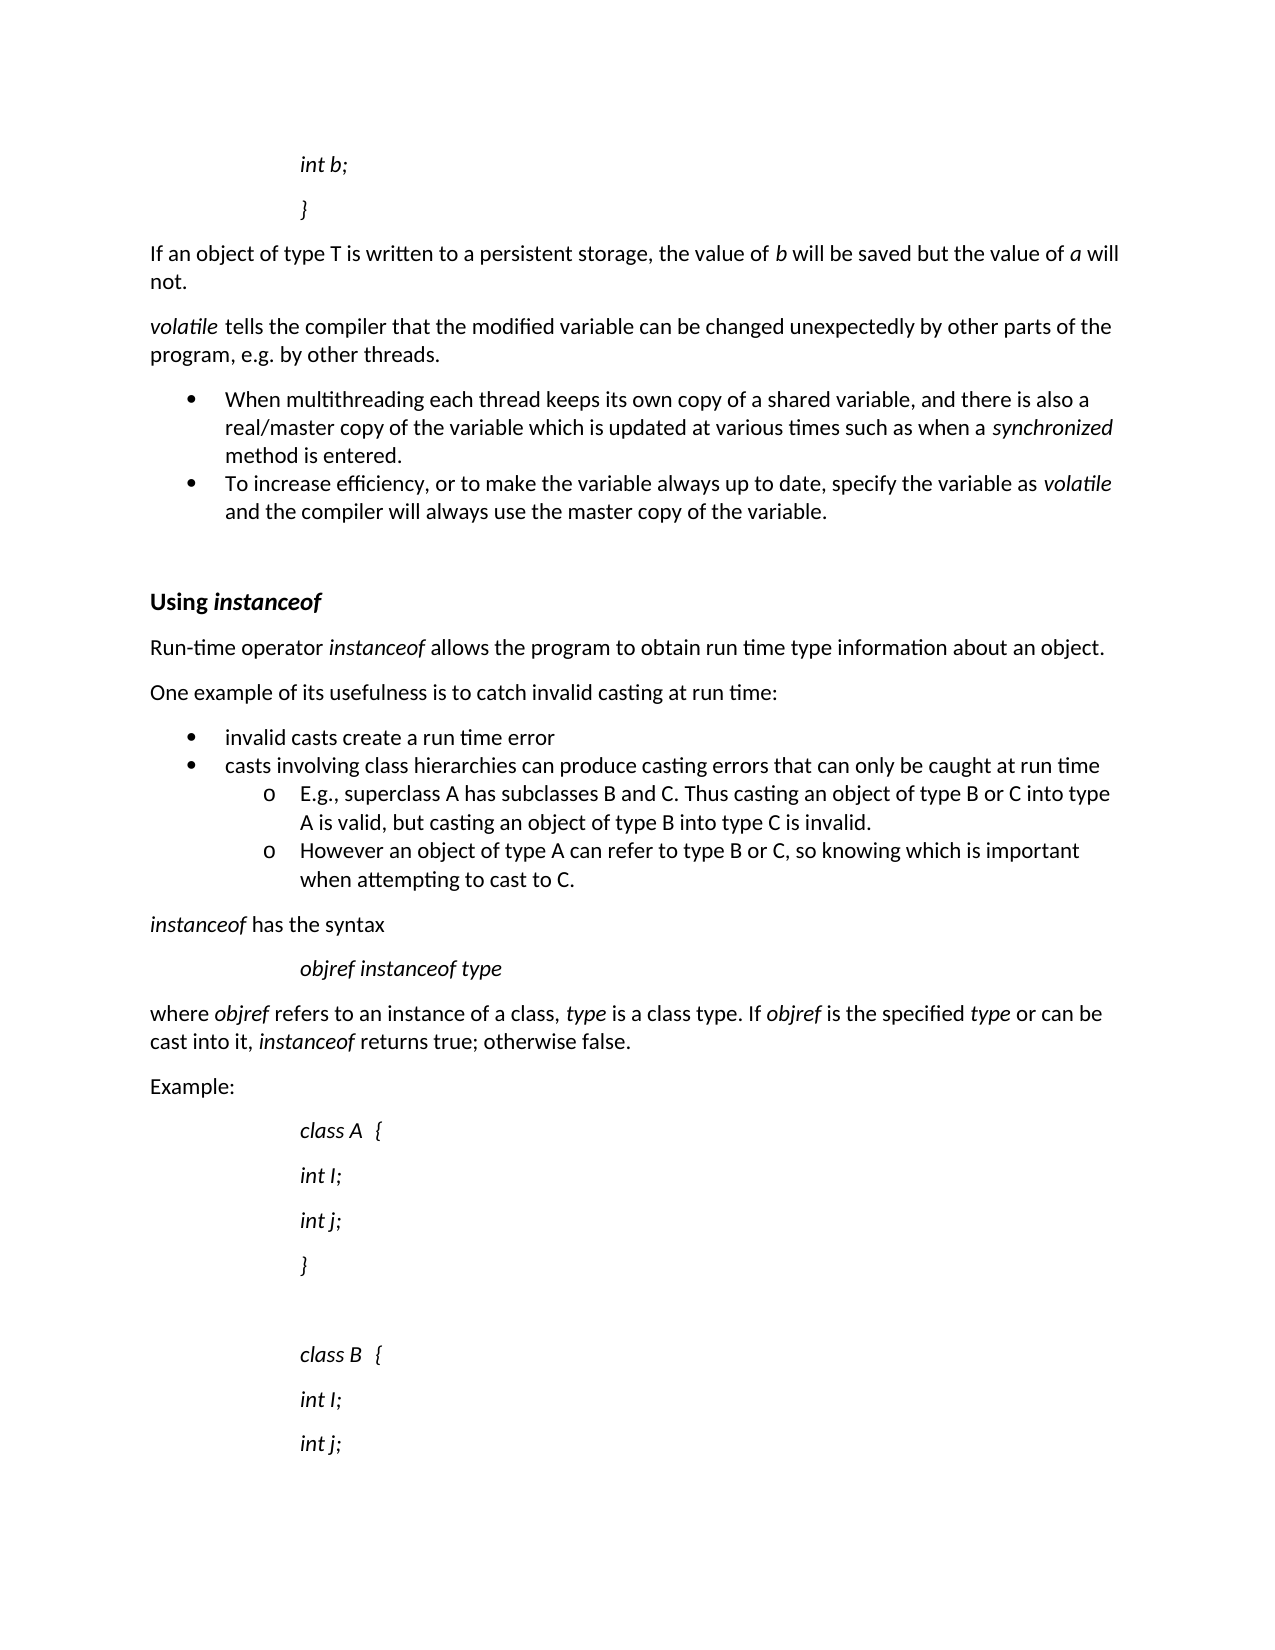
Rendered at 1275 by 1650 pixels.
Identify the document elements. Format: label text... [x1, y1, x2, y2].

text class A { [150, 1117, 1125, 1145]
text where objref refers to an instance of a class, type is a class type. If objref is the specified type or can be cast into it, instanceof returns true; otherwise false. [150, 999, 1125, 1055]
text Run-time operator instanceof allows the program to obtain run time type information about an object. [150, 633, 1125, 661]
text int I; [150, 1161, 1125, 1189]
text objref instanceof type [150, 954, 1125, 983]
text int I; [150, 1385, 1125, 1413]
text class B { [150, 1340, 1125, 1368]
list E.g., superclass A has subclasses B and C. Thus casting an object of type B or C into type A is valid, but casting an object of type B into type C is invalid. [262, 779, 1125, 836]
list When multithreading each thread keeps its own copy of a shared variable, and there is also a real/master copy of the variable which is updated at various times such as when a synchronized method is entered. [187, 385, 1125, 469]
text int j; [150, 1206, 1125, 1234]
text instanceof has the syntax [150, 910, 1125, 938]
text int j; [150, 1429, 1125, 1457]
text Example: [150, 1072, 1125, 1100]
list invalid casts create a run time error [187, 723, 1125, 751]
list casts involving class hierarchies can produce casting errors that can only be caught at run time [187, 751, 1125, 779]
text } [150, 1251, 1125, 1279]
list To increase efficiency, or to make the variable always up to date, specify the variable as volatile and the compiler will always use the master copy of the variable. [187, 469, 1125, 525]
text } [150, 195, 1125, 223]
text Using instanceof [150, 586, 1125, 617]
text One example of its usefulness is to catch invalid casting at run time: [150, 678, 1125, 706]
text If an object of type T is written to a persistent storage, the value of b will be saved but the value of a will not. [150, 239, 1125, 295]
list However an object of type A can refer to type B or C, so knowing which is important when attempting to cast to C. [262, 836, 1125, 893]
text int b; [150, 150, 1125, 178]
text volatile tells the compiler that the modified variable can be changed unexpectedly by other parts of the program, e.g. by other threads. [150, 312, 1125, 368]
